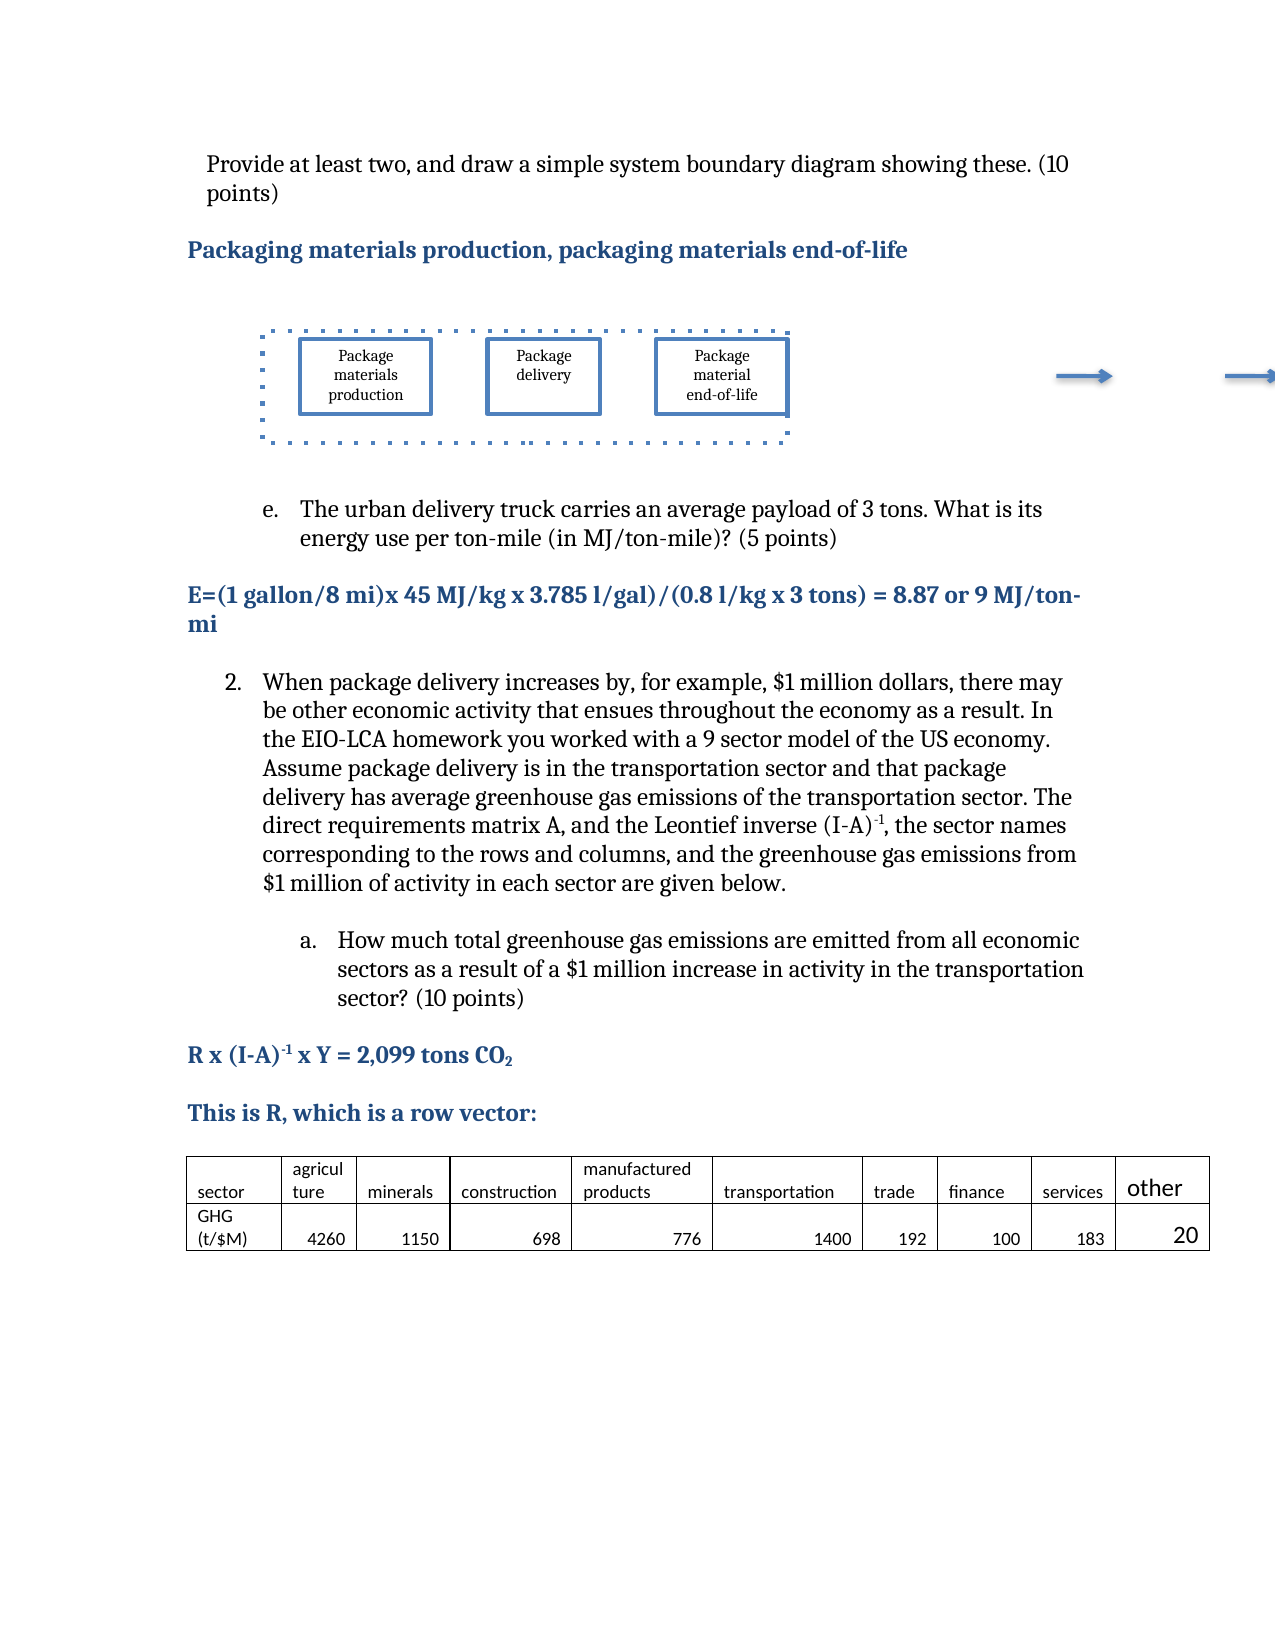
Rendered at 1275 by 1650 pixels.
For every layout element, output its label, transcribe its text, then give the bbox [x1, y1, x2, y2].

list The urban delivery truck carries an average payload of 3 tons. What is its energy use per ton-mile (in MJ/ton-mile)? (5 points) [262, 495, 1087, 552]
table_header transportation [713, 1157, 862, 1203]
text Packaging materials production, packaging materials end-of-life [187, 236, 1087, 265]
list How much total greenhouse gas emissions are emitted from all economic sectors as a result of a $1 million increase in activity in the transportation sector? (10 points) [300, 926, 1087, 1012]
text This is R, which is a row vector: [187, 1099, 1087, 1127]
table_header sector [187, 1157, 281, 1203]
table_header minerals [357, 1157, 449, 1203]
text R x (I-A)-1 x Y = 2,099 tons CO2 [187, 1041, 1087, 1070]
table_header other [1116, 1157, 1209, 1203]
list When package delivery increases by, for example, $1 million dollars, there may be other economic activity that ensues throughout the economy as a result. In the EIO-LCA homework you worked with a 9 sector model of the US economy. Assume package delivery is in the transportation sector and that package delivery has average greenhouse gas emissions of the transportation sector. The direct requirements matrix A, and the Leontief inverse (I-A)-1, the sector names corresponding to the rows and columns, and the greenhouse gas emissions from $1 million of activity in each sector are given below. [225, 667, 1087, 897]
table_header trade [863, 1157, 937, 1203]
table_cell 100 [938, 1204, 1031, 1250]
table_cell 183 [1032, 1204, 1115, 1250]
table_header services [1032, 1157, 1115, 1203]
table_header agriculture [282, 1157, 356, 1203]
table_cell 192 [863, 1204, 937, 1250]
table_header finance [938, 1157, 1031, 1203]
table_header manufactured products [572, 1157, 712, 1203]
table_cell 1400 [713, 1204, 862, 1250]
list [187, 150, 1087, 207]
table_cell 698 [451, 1204, 571, 1250]
table_cell 20 [1116, 1204, 1209, 1250]
text E=(1 gallon/8 mi)x 45 MJ/kg x 3.785 l/gal)/(0.8 l/kg x 3 tons) = 8.87 or 9 MJ/ton-mi [187, 581, 1087, 639]
table_cell 776 [572, 1204, 712, 1250]
table_cell 1150 [357, 1204, 449, 1250]
table_header construction [451, 1157, 571, 1203]
table_cell 4260 [282, 1204, 356, 1250]
table_cell GHG (t/$M) [187, 1204, 281, 1250]
